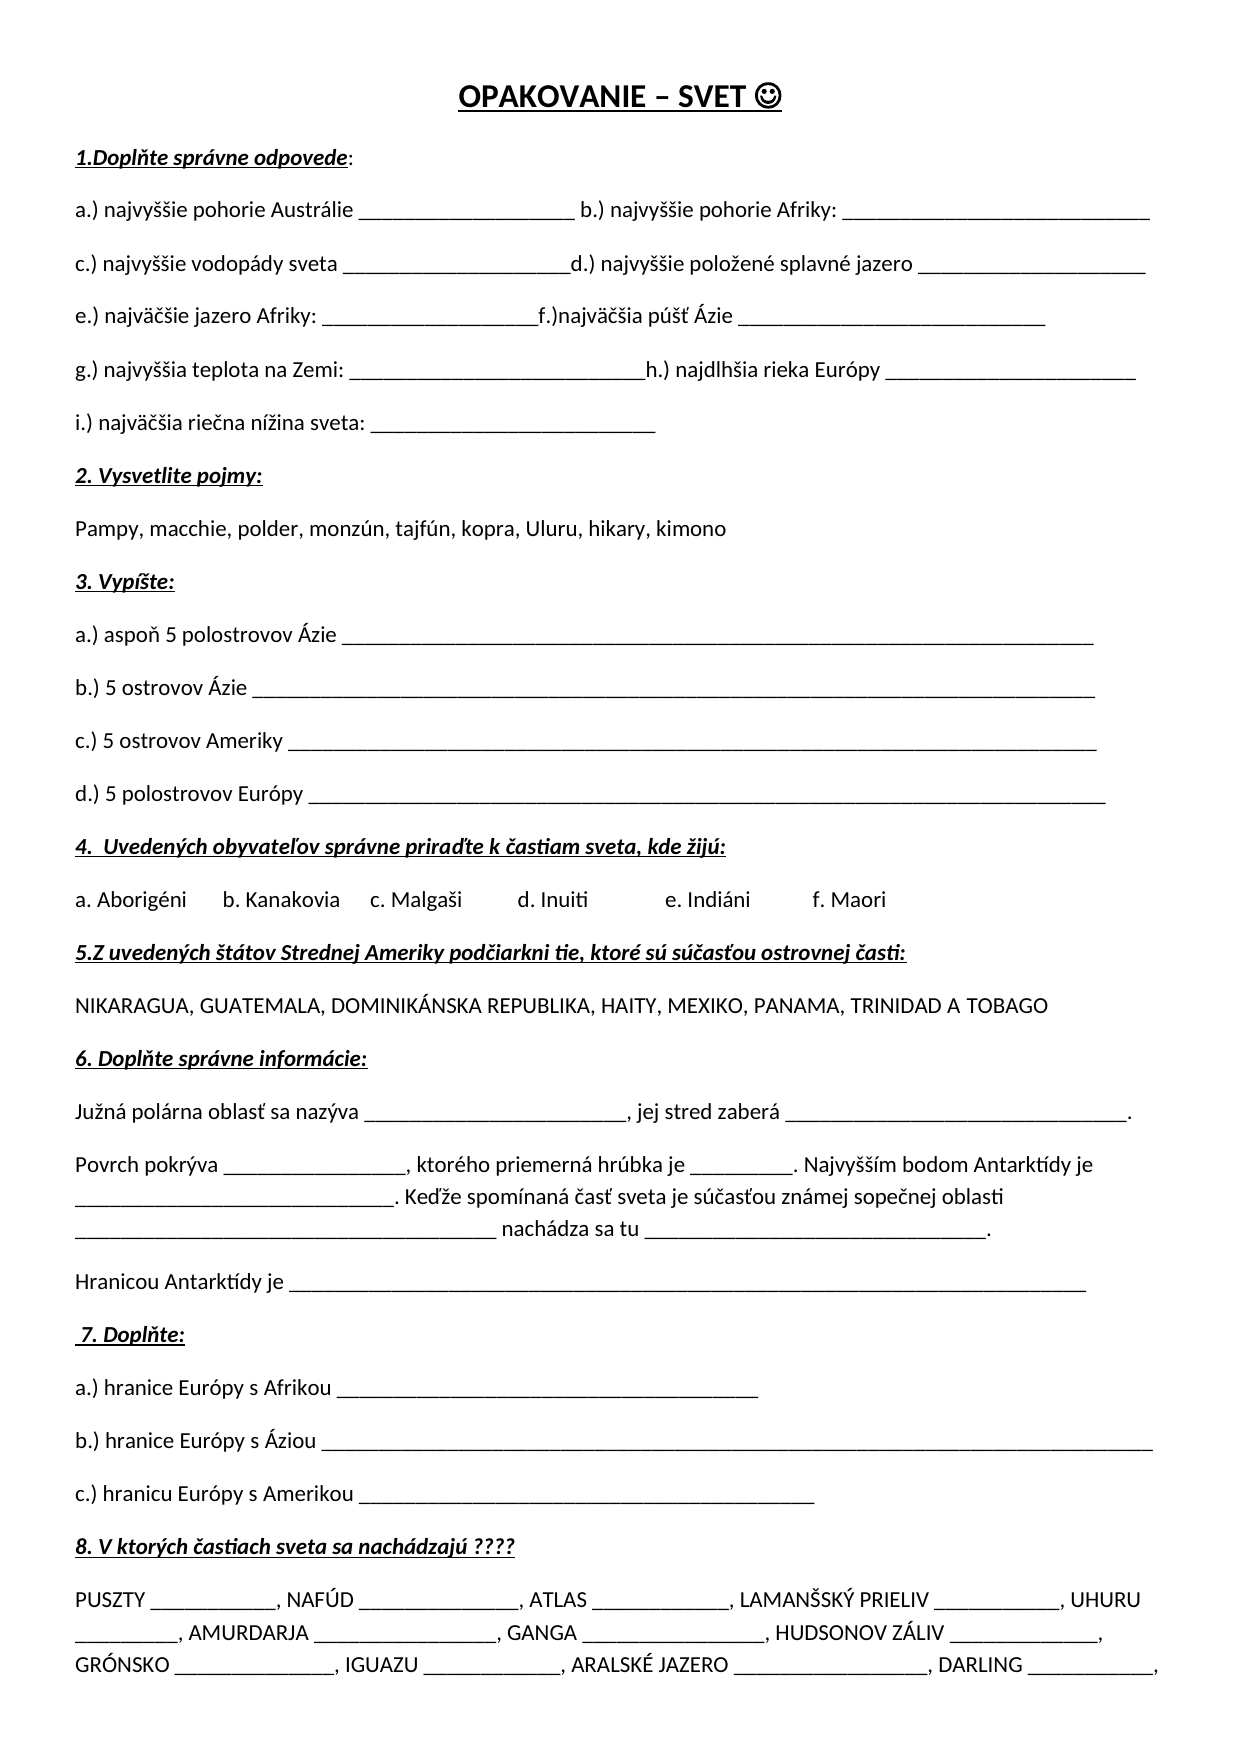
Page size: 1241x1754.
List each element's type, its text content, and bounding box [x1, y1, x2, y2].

text OPAKOVANIE – SVET [75, 75, 1165, 116]
text Hranicou Antarktídy je ______________________________________________________________________ [75, 1267, 1165, 1295]
text 1.Doplňte správne odpovede: [75, 143, 1165, 171]
text 3. Vypíšte: [75, 567, 1165, 595]
text PUSZTY ___________, NAFÚD ______________, ATLAS ____________, LAMANŠSKÝ PRIELIV ___________, UHURU _________, AMURDARJA ________________, GANGA ________________, HUDSONOV ZÁLIV _____________, GRÓNSKO ______________, IGUAZU ____________, ARALSKÉ JAZERO _________________, DARLING ___________, [75, 1586, 1165, 1678]
text Pampy, macchie, polder, monzún, tajfún, kopra, Uluru, hikary, kimono [75, 514, 1165, 542]
text NIKARAGUA, GUATEMALA, DOMINIKÁNSKA REPUBLIKA, HAITY, MEXIKO, PANAMA, TRINIDAD A TOBAGO [75, 991, 1165, 1019]
text Južná polárna oblasť sa nazýva _______________________, jej stred zaberá ______________________________. [75, 1097, 1165, 1125]
text a.) aspoň 5 polostrovov Ázie __________________________________________________________________ [75, 620, 1165, 648]
text c.) najvyššie vodopády sveta ____________________d.) najvyššie položené splavné jazero ____________________ [75, 249, 1165, 277]
text c.) hranicu Európy s Amerikou ________________________________________ [75, 1479, 1165, 1507]
text e.) najväčšie jazero Afriky: ___________________f.)najväčšia púšť Ázie ___________________________ [75, 302, 1165, 330]
text c.) 5 ostrovov Ameriky _______________________________________________________________________ [75, 726, 1165, 754]
text a. Aborigéni b. Kanakovia c. Malgaši d. Inuiti e. Indiáni f. Maori [75, 885, 1165, 913]
text b.) hranice Európy s Áziou _________________________________________________________________________ [75, 1426, 1165, 1454]
text a.) hranice Európy s Afrikou _____________________________________ [75, 1373, 1165, 1401]
text d.) 5 polostrovov Európy ______________________________________________________________________ [75, 779, 1165, 807]
text a.) najvyššie pohorie Austrálie ___________________ b.) najvyššie pohorie Afriky: ___________________________ [75, 196, 1165, 224]
text 4. Uvedených obyvateľov správne priraďte k častiam sveta, kde žijú: [75, 832, 1165, 860]
text 7. Doplňte: [75, 1320, 1165, 1348]
text i.) najväčšia riečna nížina sveta: _________________________ [75, 408, 1165, 436]
text 6. Doplňte správne informácie: [75, 1044, 1165, 1072]
text b.) 5 ostrovov Ázie __________________________________________________________________________ [75, 673, 1165, 701]
text 5.Z uvedených štátov Strednej Ameriky podčiarkni tie, ktoré sú súčasťou ostrovnej časti: [75, 938, 1165, 966]
text 2. Vysvetlite pojmy: [75, 461, 1165, 489]
text Povrch pokrýva ________________, ktorého priemerná hrúbka je _________. Najvyšším bodom Antarktídy je ____________________________. Keďže spomínaná časť sveta je súčasťou známej sopečnej oblasti _____________________________________ nachádza sa tu ______________________________. [75, 1150, 1165, 1242]
text g.) najvyššia teplota na Zemi: __________________________h.) najdlhšia rieka Európy ______________________ [75, 355, 1165, 383]
text 8. V ktorých častiach sveta sa nachádzajú ???? [75, 1532, 1165, 1561]
